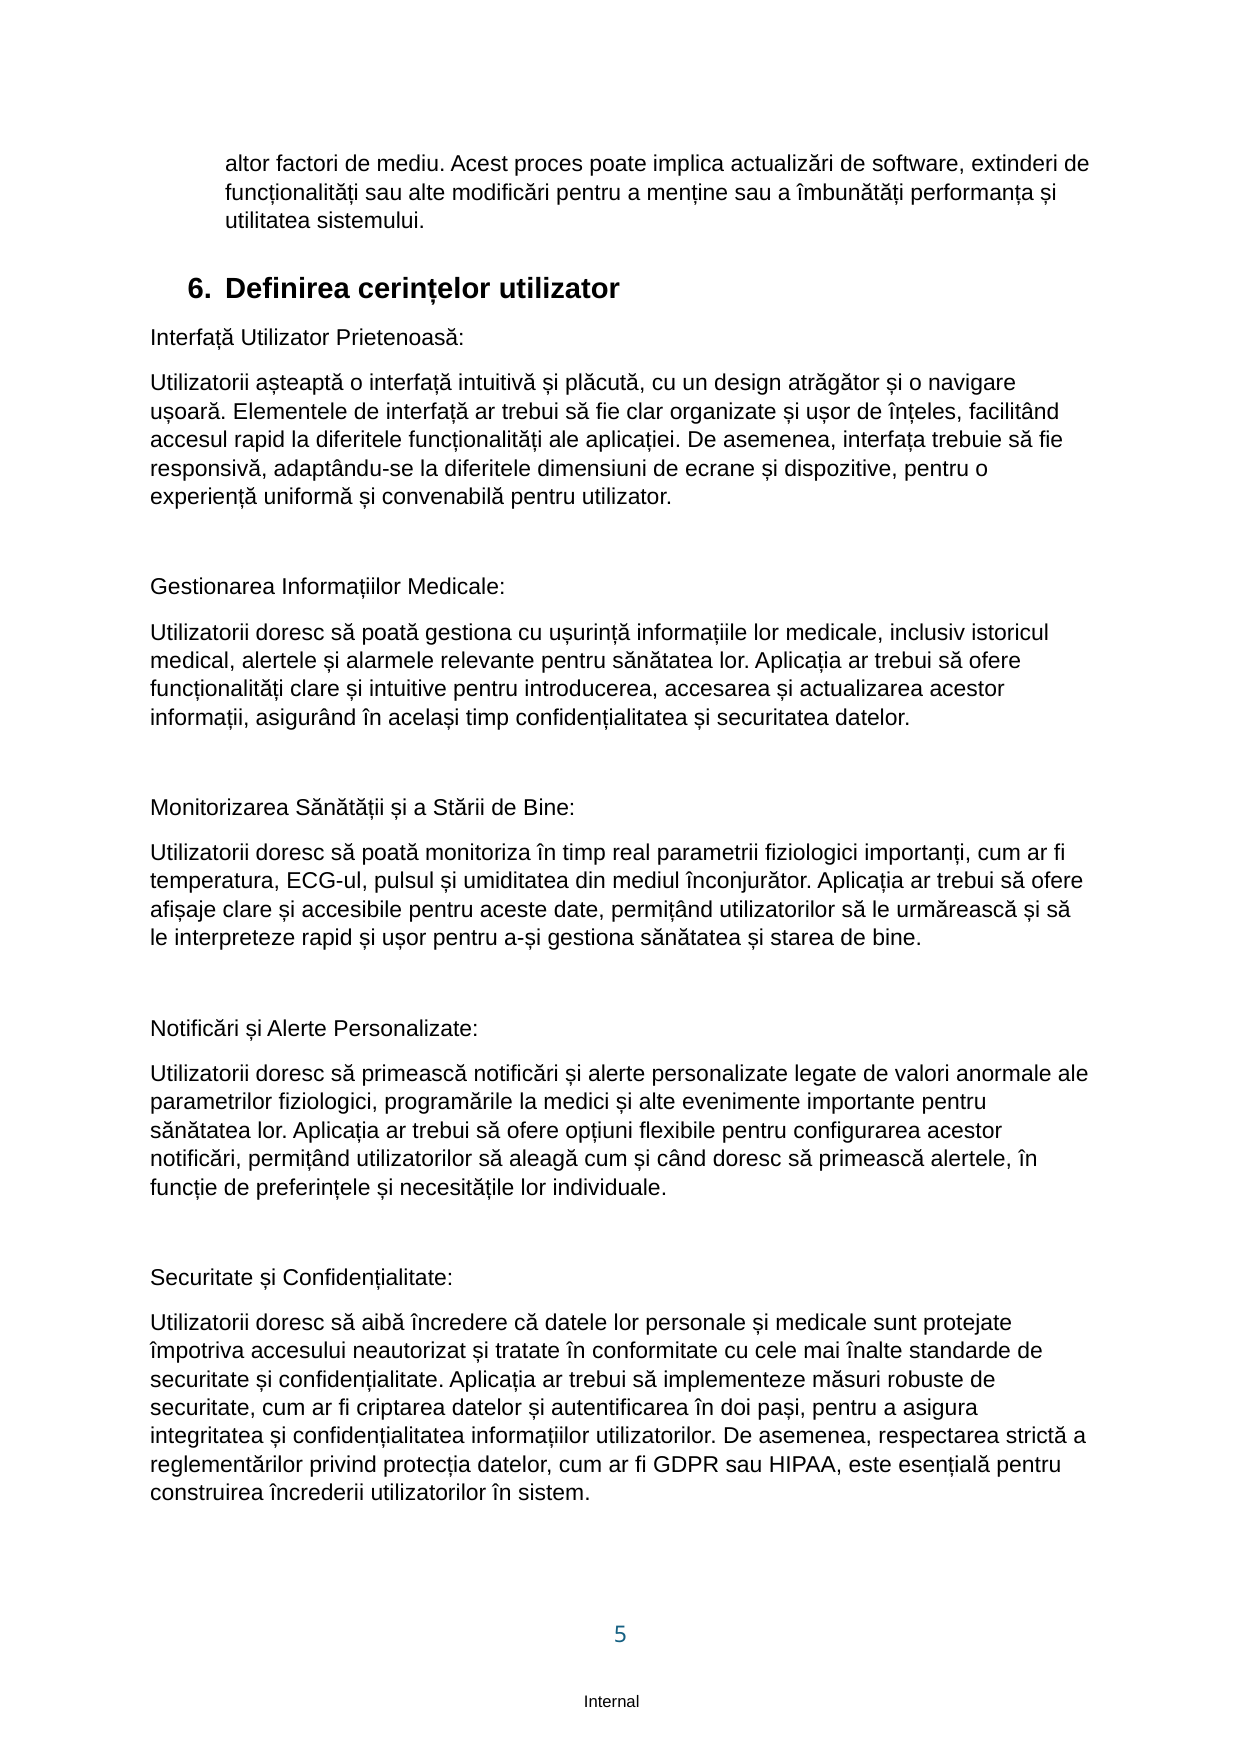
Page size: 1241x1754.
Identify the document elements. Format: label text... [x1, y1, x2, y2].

text Gestionarea Informațiilor Medicale: [150, 573, 1090, 600]
text Utilizatorii așteaptă o interfață intuitivă și plăcută, cu un design atrăgător și o navigare ușoară. Elementele de interfață ar trebui să fie clar organizate și ușor de înțeles, facilitând accesul rapid la diferitele funcționalități ale aplicației. De asemenea, interfața trebuie să fie responsivă, adaptându-se la diferitele dimensiuni de ecrane și dispozitive, pentru o experiență uniformă și convenabilă pentru utilizator. [150, 369, 1090, 509]
text Securitate și Confidențialitate: [150, 1264, 1090, 1290]
text Monitorizarea Sănătății și a Stării de Bine: [150, 794, 1090, 820]
text Utilizatorii doresc să poată gestiona cu ușurință informațiile lor medicale, inclusiv istoricul medical, alertele și alarmele relevante pentru sănătatea lor. Aplicația ar trebui să ofere funcționalități clare și intuitive pentru introducerea, accesarea și actualizarea acestor informații, asigurând în același timp confidențialitatea și securitatea datelor. [150, 618, 1090, 730]
text Interfață Utilizator Prietenoasă: [150, 324, 1090, 351]
list Definirea cerințelor utilizator [187, 271, 1090, 305]
list Utilizatorii doresc să aibă încredere că datele lor personale și medicale sunt protejate împotriva accesului neautorizat și tratate în conformitate cu cele mai înalte standarde de securitate și confidențialitate. Aplicația ar trebui să implementeze măsuri robuste de securitate, cum ar fi criptarea datelor și autentificarea în doi pași, pentru a asigura integritatea și confidențialitatea informațiilor utilizatorilor. De asemenea, respectarea strictă a reglementărilor privind protecția datelor, cum ar fi GDPR sau HIPAA, este esențială pentru construirea încrederii utilizatorilor în sistem. [150, 1309, 1090, 1506]
text Utilizatorii doresc să poată monitoriza în timp real parametrii fiziologici importanți, cum ar fi temperatura, ECG-ul, pulsul și umiditatea din mediul înconjurător. Aplicația ar trebui să ofere afișaje clare și accesibile pentru aceste date, permițând utilizatorilor să le urmărească și să le interpreteze rapid și ușor pentru a-și gestiona sănătatea și starea de bine. [150, 839, 1090, 951]
text Notificări și Alerte Personalizate: [150, 1014, 1090, 1041]
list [187, 150, 1090, 233]
text Utilizatorii doresc să primească notificări și alerte personalizate legate de valori anormale ale parametrilor fiziologici, programările la medici și alte evenimente importante pentru sănătatea lor. Aplicația ar trebui să ofere opțiuni flexibile pentru configurarea acestor notificări, permițând utilizatorilor să aleagă cum și când doresc să primească alertele, în funcție de preferințele și necesitățile lor individuale. [150, 1060, 1090, 1200]
